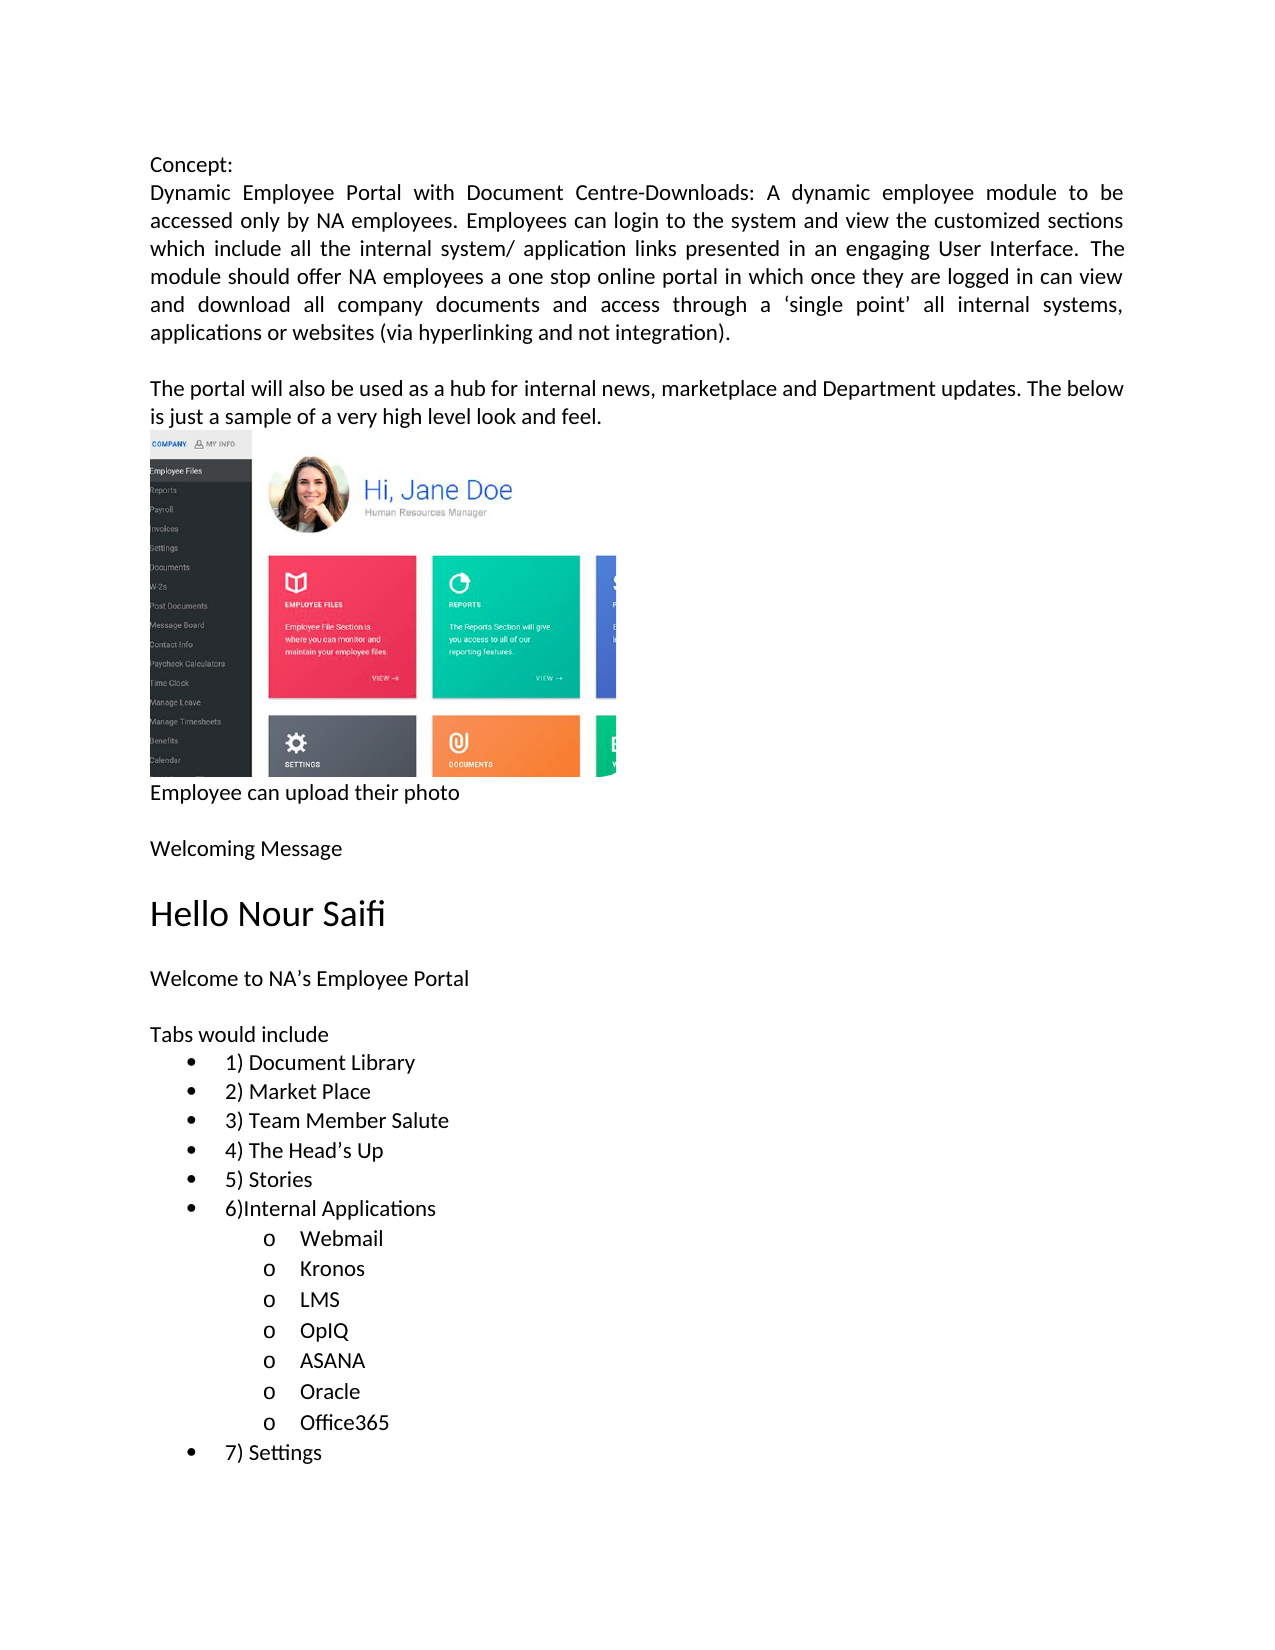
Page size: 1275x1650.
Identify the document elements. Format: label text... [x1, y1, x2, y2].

list 7) Settings [187, 1438, 1125, 1466]
text Welcoming Message [150, 834, 1125, 862]
text Tabs would include [150, 1020, 1125, 1048]
list 3) Team Member Salute [187, 1106, 1125, 1134]
list 1) Document Library [187, 1048, 1125, 1076]
text Hello Nour Saifi [150, 890, 1125, 936]
text The portal will also be used as a hub for internal news, marketplace and Department updates. The below is just a sample of a very high level look and feel. [150, 374, 1125, 430]
list Office365 [262, 1408, 1125, 1437]
list 5) Stories [187, 1165, 1125, 1193]
list 2) Market Place [187, 1077, 1125, 1105]
list Webmail [262, 1224, 1125, 1253]
list OpIQ [262, 1316, 1125, 1345]
text Welcome to NA’s Employee Portal [150, 964, 1125, 992]
text Dynamic Employee Portal with Document Centre-Downloads: A dynamic employee module to be accessed only by NA employees. Employees can login to the system and view the customized sections which include all the internal system/ application links presented in an engaging User Interface. The module should offer NA employees a one stop online portal in which once they are logged in can view and download all company documents and access through a ‘single point’ all internal systems, applications or websites (via hyperlinking and not integration). [150, 178, 1125, 346]
picture [150, 430, 617, 778]
list ASANA [262, 1346, 1125, 1376]
list Oracle [262, 1377, 1125, 1406]
list 6)Internal Applications [187, 1194, 1125, 1223]
list LMS [262, 1285, 1125, 1314]
text Employee can upload their photo [150, 778, 1125, 806]
text Concept: [150, 150, 1125, 178]
list Kronos [262, 1254, 1125, 1284]
list 4) The Head’s Up [187, 1136, 1125, 1164]
